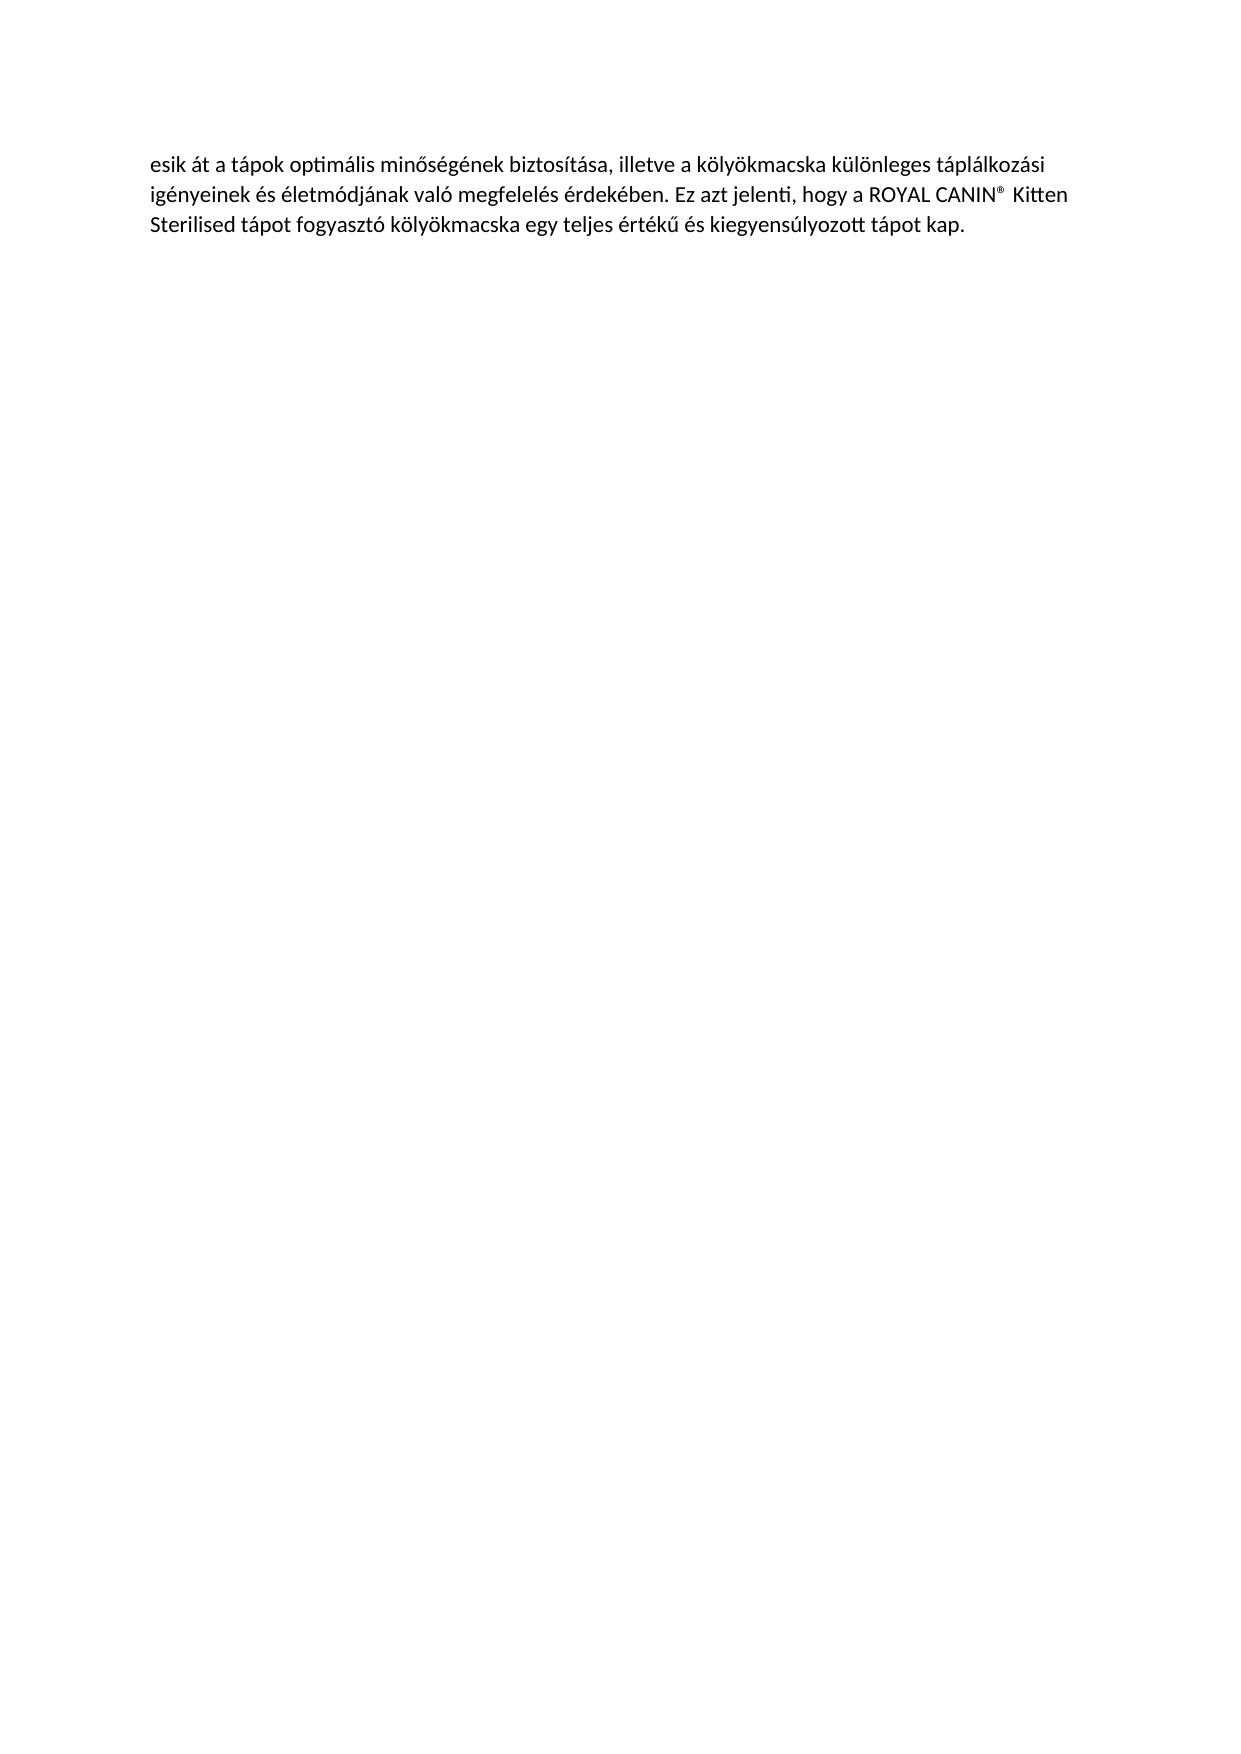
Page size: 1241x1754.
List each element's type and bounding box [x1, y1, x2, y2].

text [150, 150, 1090, 238]
